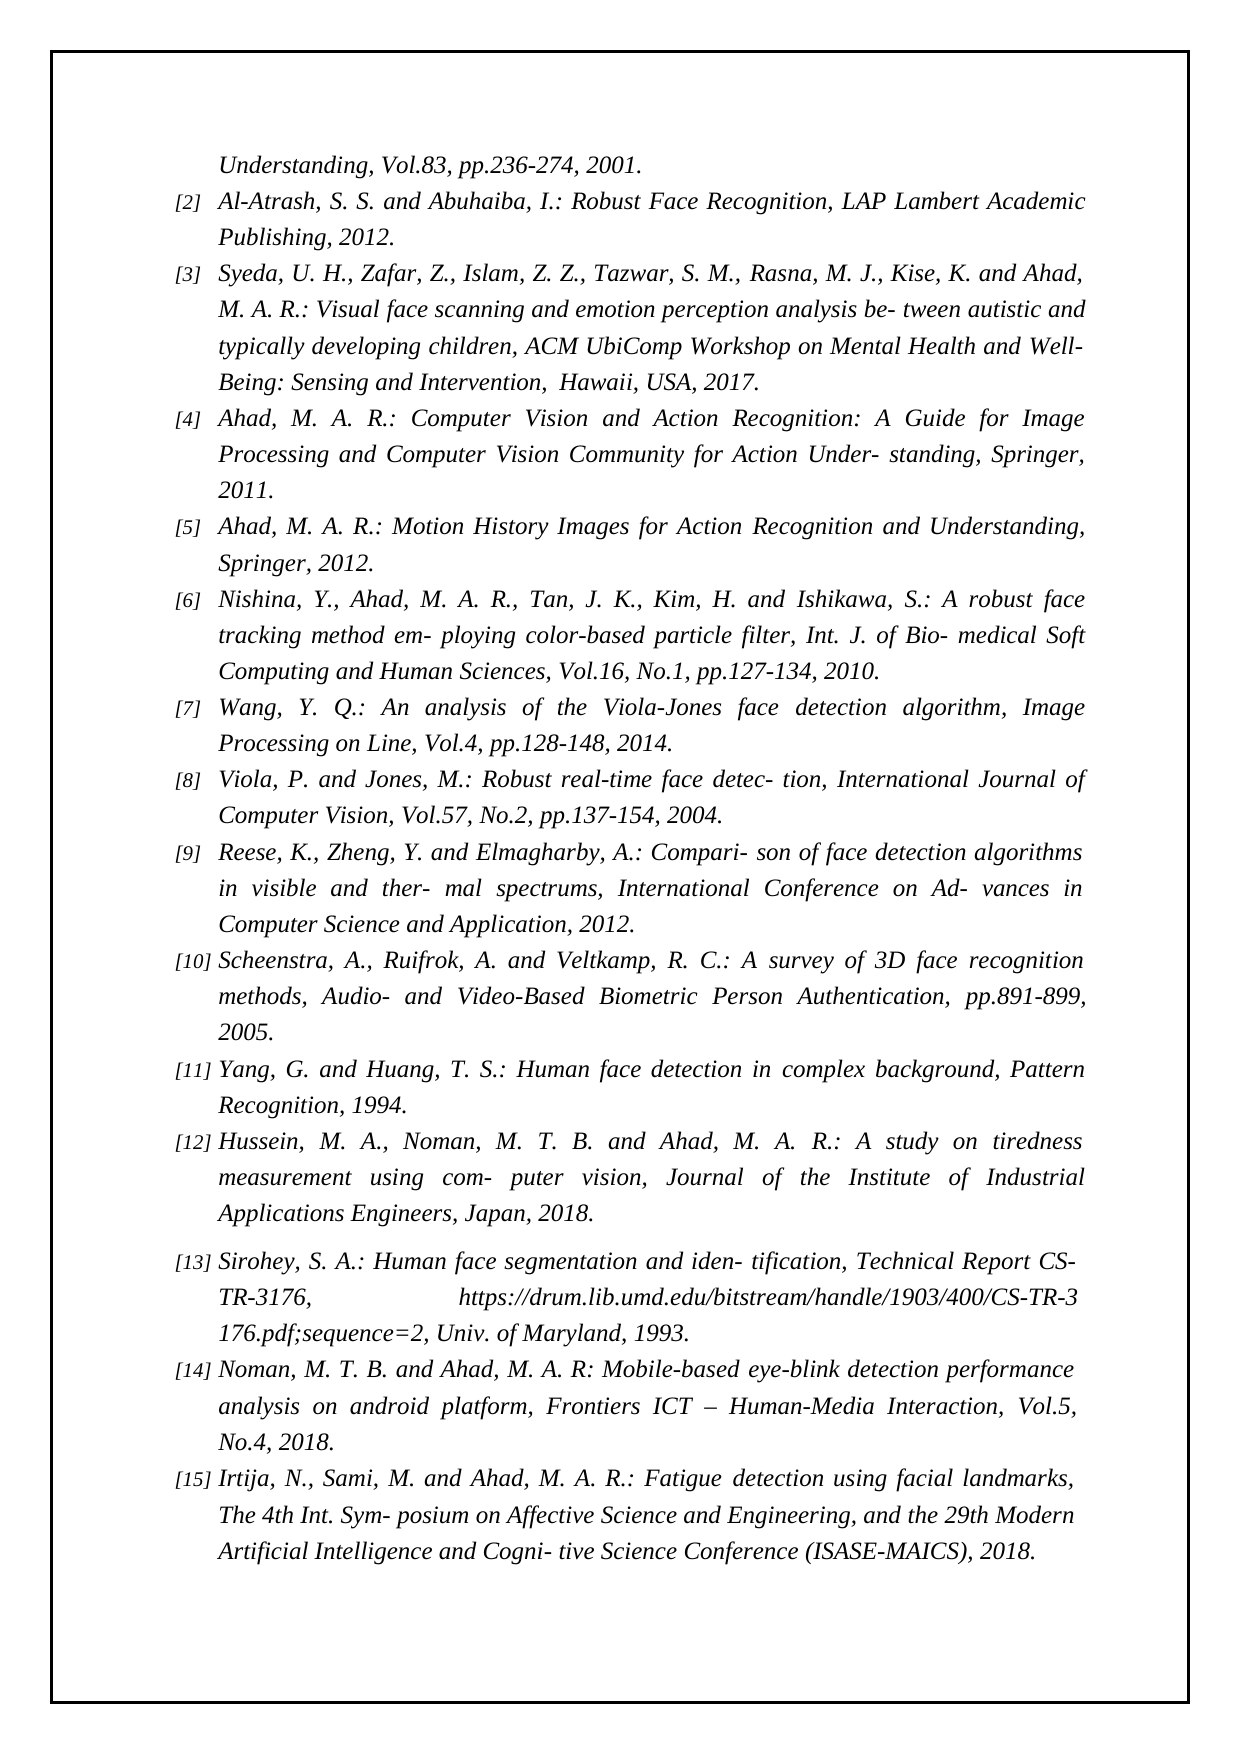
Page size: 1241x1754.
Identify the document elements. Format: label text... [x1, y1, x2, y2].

list Al-Atrash, S. S. and Abuhaiba, I.: Robust Face Recognition, LAP Lambert Academic Publishing, 2012. [174, 186, 1085, 251]
list Sirohey, S. A.: Human face segmentation and iden- tification, Technical Report CS-TR-3176, https://drum.lib.umd.edu/bitstream/handle/1903/400/CS-TR-3 176.pdf;sequence=2, Univ. of Maryland, 1993. [174, 1246, 1078, 1347]
list Scheenstra, A., Ruifrok, A. and Veltkamp, R. C.: A survey of 3D face recognition methods, Audio- and Video-Based Biometric Person Authentication, pp.891-899, 2005. [174, 945, 1086, 1046]
list Irtija, N., Sami, M. and Ahad, M. A. R.: Fatigue detection using facial landmarks, The 4th Int. Sym- posium on Affective Science and Engineering, and the 29th Modern Artificial Intelligence and Cogni- tive Science Conference (ISASE-MAICS), 2018. [174, 1463, 1077, 1564]
list Viola, P. and Jones, M.: Robust real-time face detec- tion, International Journal of Computer Vision, Vol.57, No.2, pp.137-154, 2004. [174, 764, 1085, 829]
list Syeda, U. H., Zafar, Z., Islam, Z. Z., Tazwar, S. M., Rasna, M. J., Kise, K. and Ahad, M. A. R.: Visual face scanning and emotion perception analysis be- tween autistic and typically developing children, ACM UbiComp Workshop on Mental Health and Well-Being: Sensing and Intervention, Hawaii, USA, 2017. [174, 258, 1085, 396]
list Wang, Y. Q.: An analysis of the Viola-Jones face detection algorithm, Image Processing on Line, Vol.4, pp.128-148, 2014. [174, 692, 1085, 757]
list Hussein, M. A., Noman, M. T. B. and Ahad, M. A. R.: A study on tiredness measurement using com- puter vision, Journal of the Institute of Industrial Applications Engineers, Japan, 2018. [174, 1126, 1085, 1227]
list Ahad, M. A. R.: Computer Vision and Action Recognition: A Guide for Image Processing and Computer Vision Community for Action Under- standing, Springer, 2011. [174, 403, 1085, 504]
list Reese, K., Zheng, Y. and Elmagharby, A.: Compari- son of face detection algorithms in visible and ther- mal spectrums, International Conference on Ad- vances in Computer Science and Application, 2012. [174, 837, 1085, 938]
list Ahad, M. A. R.: Motion History Images for Action Recognition and Understanding, Springer, 2012. [174, 511, 1085, 576]
list Nishina, Y., Ahad, M. A. R., Tan, J. K., Kim, H. and Ishikawa, S.: A robust face tracking method em- ploying color-based particle filter, Int. J. of Bio- medical Soft Computing and Human Sciences, Vol.16, No.1, pp.127-134, 2010. [174, 584, 1085, 685]
list Noman, M. T. B. and Ahad, M. A. R: Mobile-based eye-blink detection performance analysis on android platform, Frontiers ICT – Human-Media Interaction, Vol.5, No.4, 2018. [174, 1354, 1077, 1456]
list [174, 150, 1085, 179]
list Yang, G. and Huang, T. S.: Human face detection in complex background, Pattern Recognition, 1994. [174, 1054, 1085, 1118]
